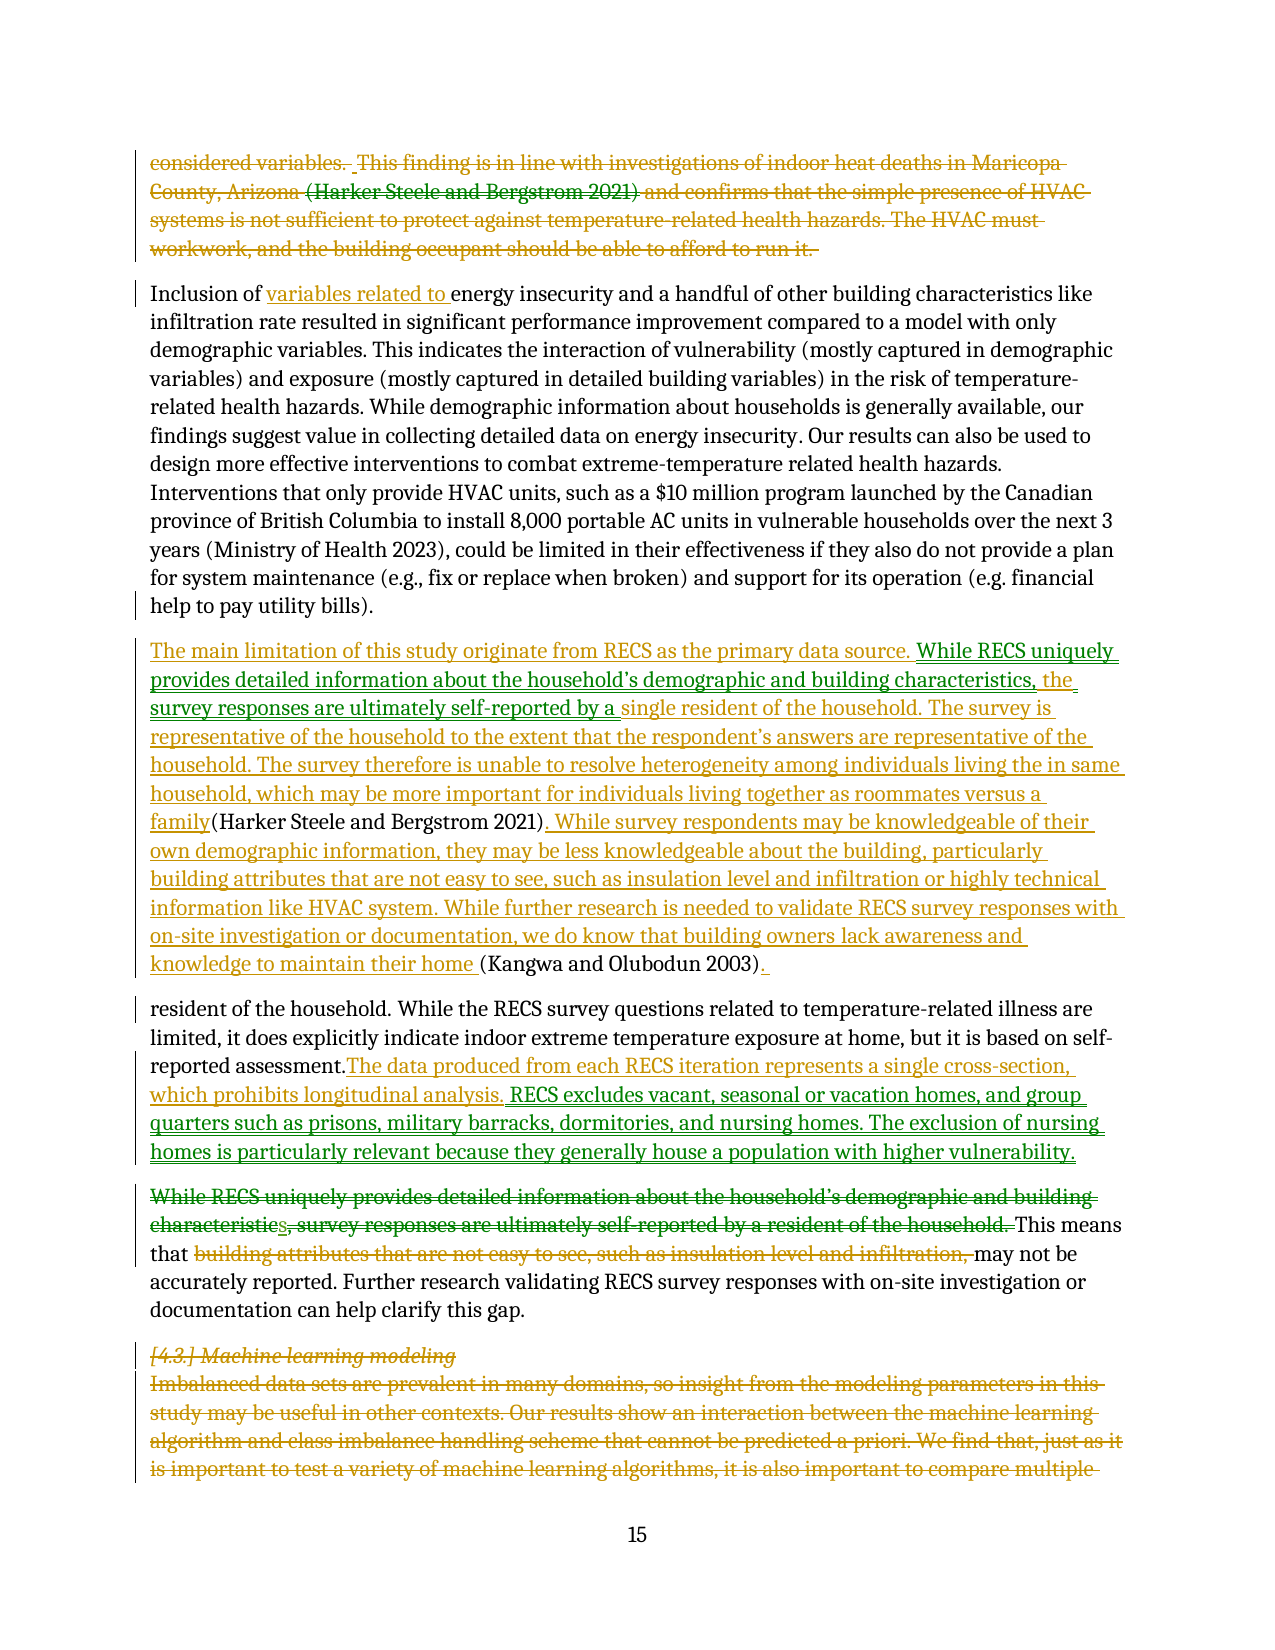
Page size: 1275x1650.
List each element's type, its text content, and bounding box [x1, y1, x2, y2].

text This means that may not be accurately reported. Further research validating RECS survey responses with on-site investigation or documentation can help clarify this gap. [150, 1183, 1125, 1324]
text (Harker Steele and Bergstrom 2021)(Kangwa and Olubodun 2003) [150, 776, 1125, 917]
text (Harker Steele and Bergstrom 2021)(Kangwa and Olubodun 2003) [150, 918, 1125, 977]
text Inclusion of energy insecurity and a handful of other building characteristics like infiltration rate resulted in significant performance improvement compared to a model with only demographic variables. This indicates the interaction of vulnerability (mostly captured in demographic variables) and exposure (mostly captured in detailed building variables) in the risk of temperature-related health hazards. While demographic information about households is generally available, our findings suggest value in collecting detailed data on energy insecurity. Our results can also be used to design more effective interventions to combat extreme-temperature related health hazards. Interventions that only provide HVAC units, such as a $10 million program launched by the Canadian province of British Columbia to install 8,000 portable AC units in vulnerable households over the next 3 years (Ministry of Health 2023), could be limited in their effectiveness if they also do not provide a plan for system maintenance (e.g., fix or replace when broken) and support for its operation (e.g. financial help to pay utility bills). [150, 280, 1125, 619]
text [150, 150, 1125, 262]
text (Harker Steele and Bergstrom 2021)(Kangwa and Olubodun 2003) [150, 638, 1125, 774]
